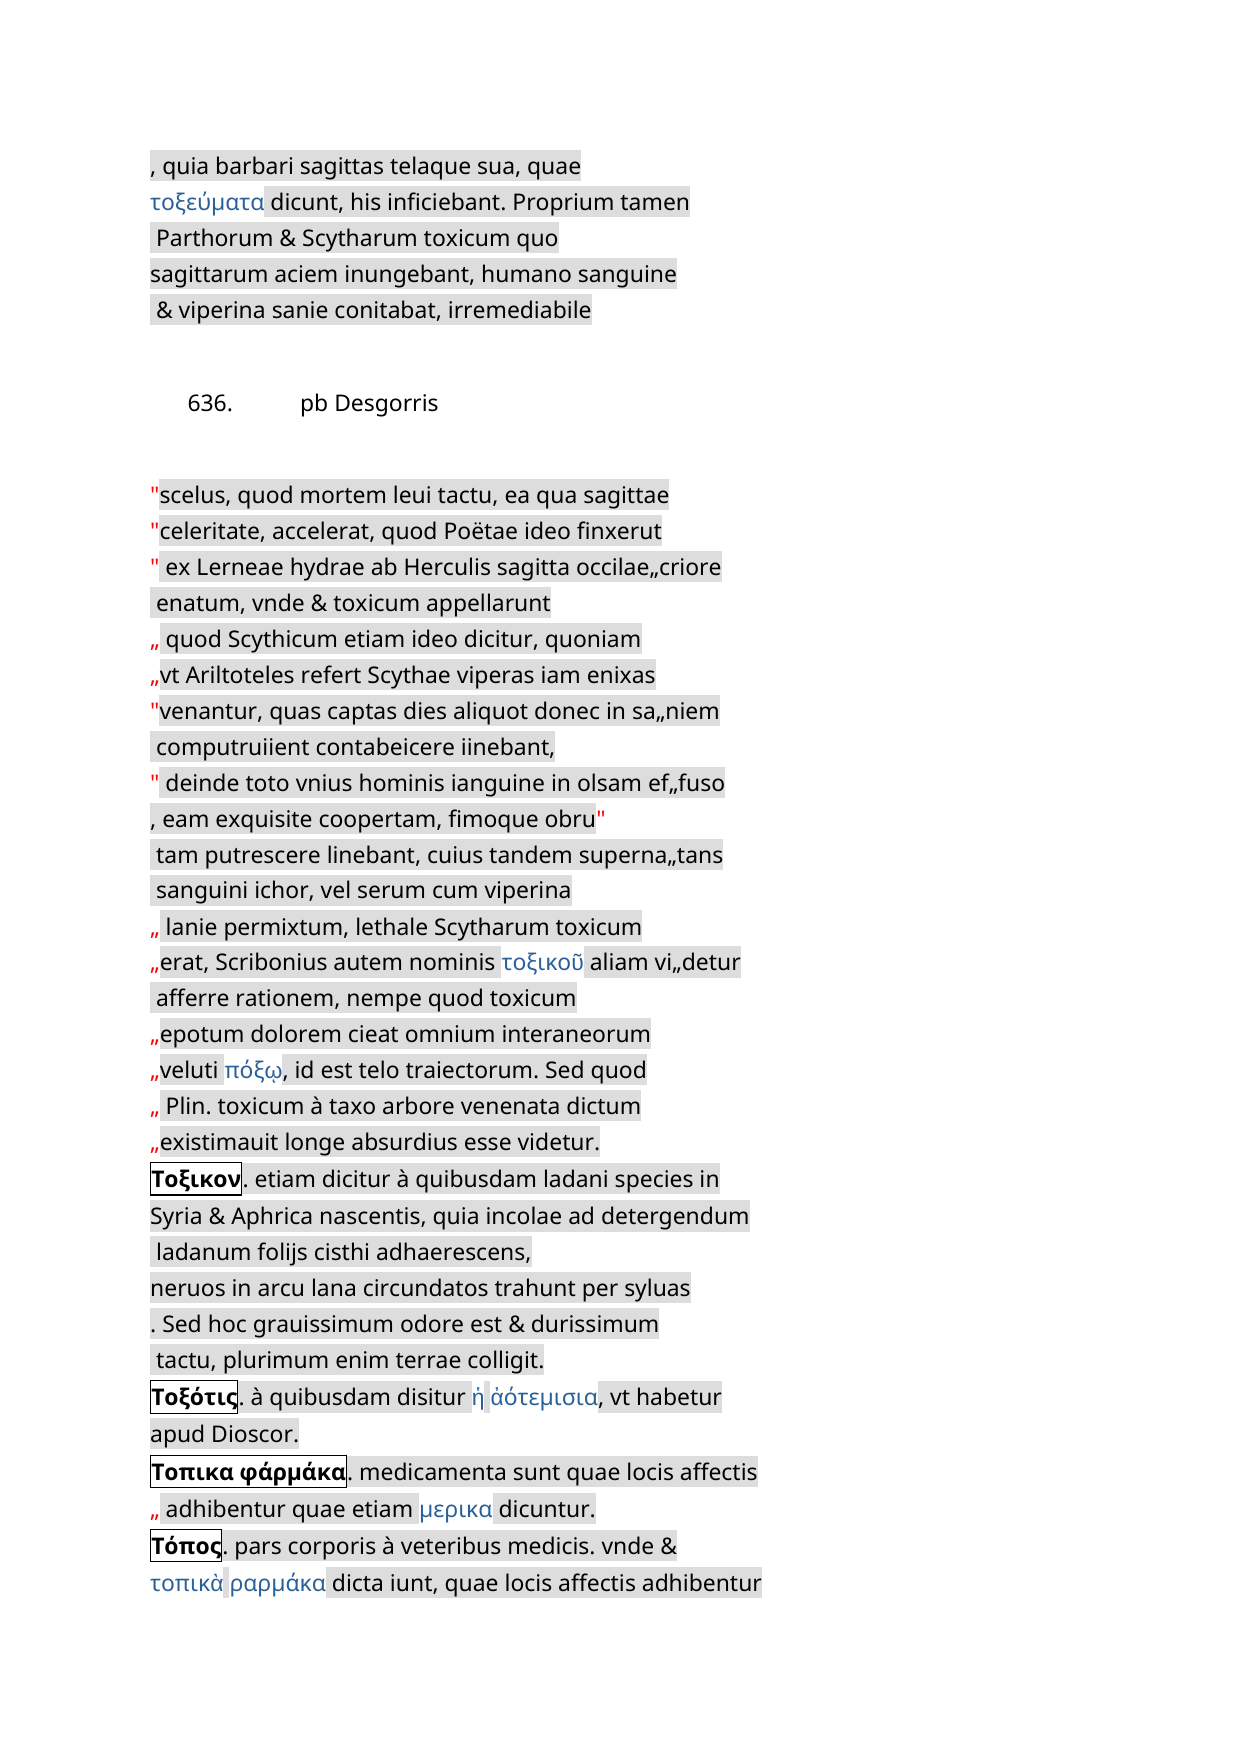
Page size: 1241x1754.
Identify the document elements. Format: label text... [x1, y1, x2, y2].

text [150, 443, 1090, 1598]
list pb Desgorris [187, 386, 1090, 418]
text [150, 150, 1090, 361]
